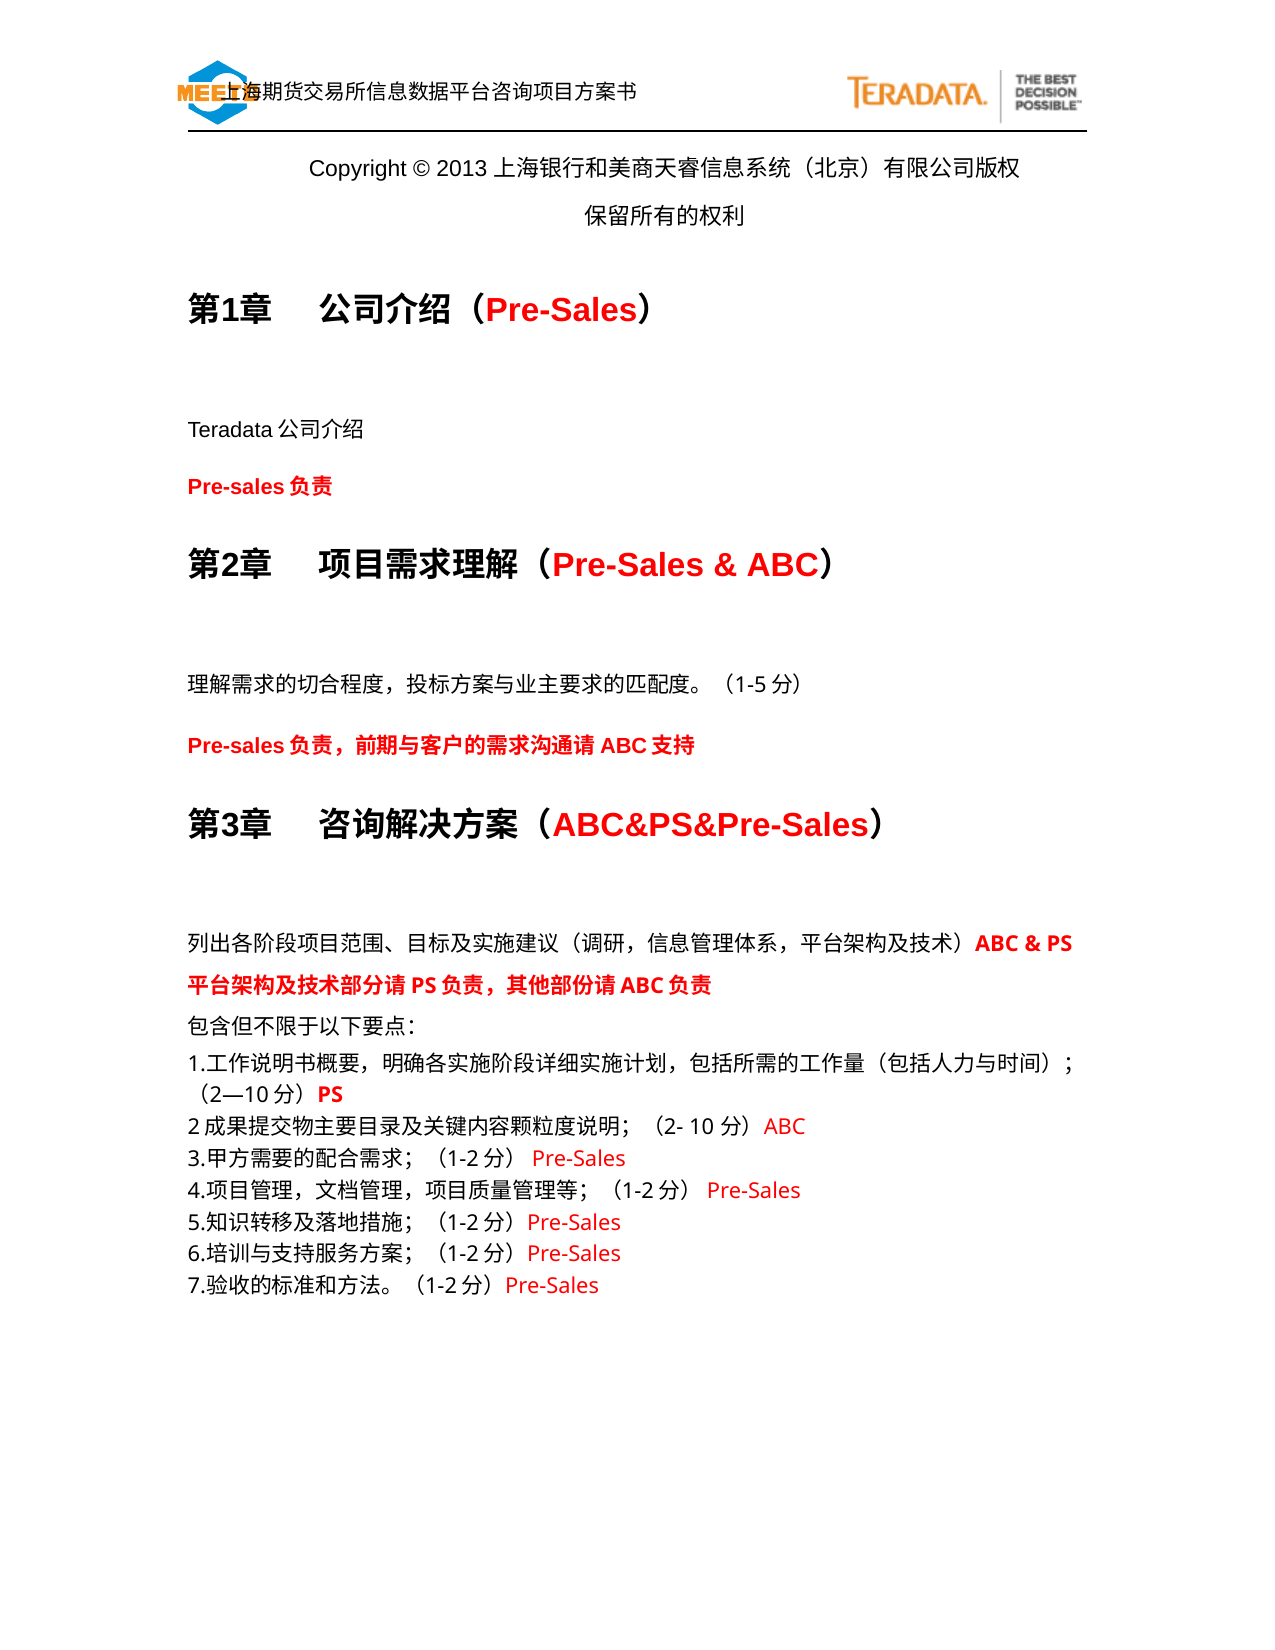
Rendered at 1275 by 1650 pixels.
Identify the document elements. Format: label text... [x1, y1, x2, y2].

text 平台架构及技术部分请PS负责，其他部份请ABC负责 [187, 968, 1087, 999]
text Teradata公司介绍 [187, 412, 1087, 443]
text 3.甲方需要的配合需求；（1-2分） Pre-Sales [187, 1141, 1087, 1173]
list 公司介绍（Pre-Sales） [187, 283, 1087, 331]
text 理解需求的切合程度，投标方案与业主要求的匹配度。（1-5分） [187, 667, 1087, 698]
picture [847, 70, 1085, 125]
text 保留所有的权利 [187, 198, 1087, 231]
picture [177, 60, 258, 125]
list 项目需求理解（Pre-Sales & ABC） [187, 538, 1087, 586]
text Pre-sales负责 [187, 469, 1087, 500]
text 6.培训与支持服务方案；（1-2分）Pre-Sales [187, 1236, 1087, 1268]
text 包含但不限于以下要点： [187, 1009, 1087, 1041]
text 5.知识转移及落地措施；（1-2分）Pre-Sales [187, 1204, 1087, 1236]
text 2成果提交物主要目录及关键内容颗粒度说明；（2- 10 分）ABC [187, 1109, 1087, 1141]
text Copyright © 2013 上海银行和美商天睿信息系统（北京）有限公司版权 [187, 150, 1087, 183]
text Pre-sales负责，前期与客户的需求沟通请ABC支持 [187, 728, 1087, 760]
text 4.项目管理，文档管理，项目质量管理等；（1-2分） Pre-Sales [187, 1173, 1087, 1204]
text 1.工作说明书概要，明确各实施阶段详细实施计划，包括所需的工作量（包括人力与时间）；（2—10分）PS [187, 1046, 1087, 1109]
list 咨询解决方案（ABC&PS&Pre-Sales） [187, 798, 1087, 846]
text 列出各阶段项目范围、目标及实施建议（调研，信息管理体系，平台架构及技术）ABC & PS [187, 926, 1087, 958]
text 7.验收的标准和方法。（1-2分）Pre-Sales [187, 1268, 1087, 1300]
